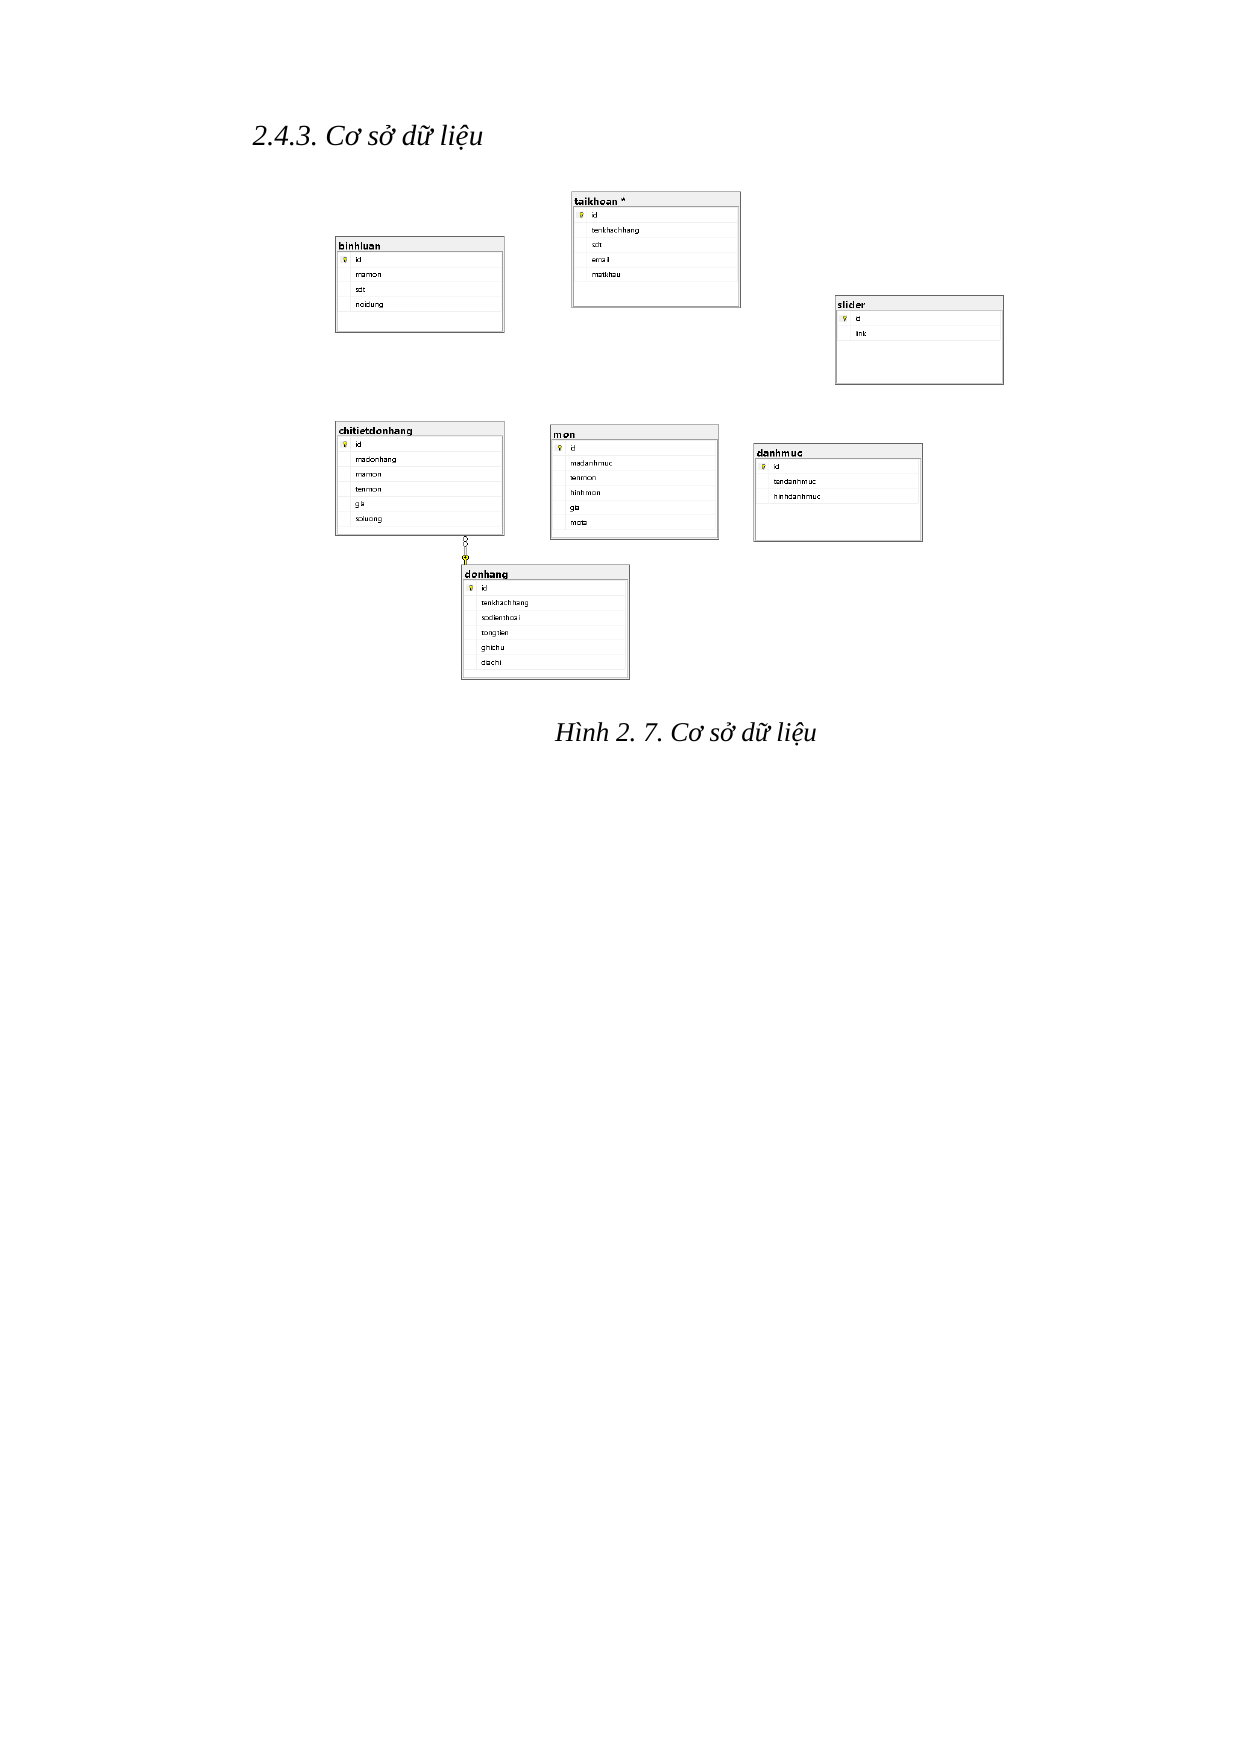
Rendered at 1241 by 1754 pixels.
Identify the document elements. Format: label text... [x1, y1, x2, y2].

text Hình 2. 7. Cơ sở dữ liệu [252, 717, 1122, 748]
subtitle 2.4.3. Cơ sở dữ liệu [252, 118, 1122, 152]
picture [279, 168, 1067, 701]
